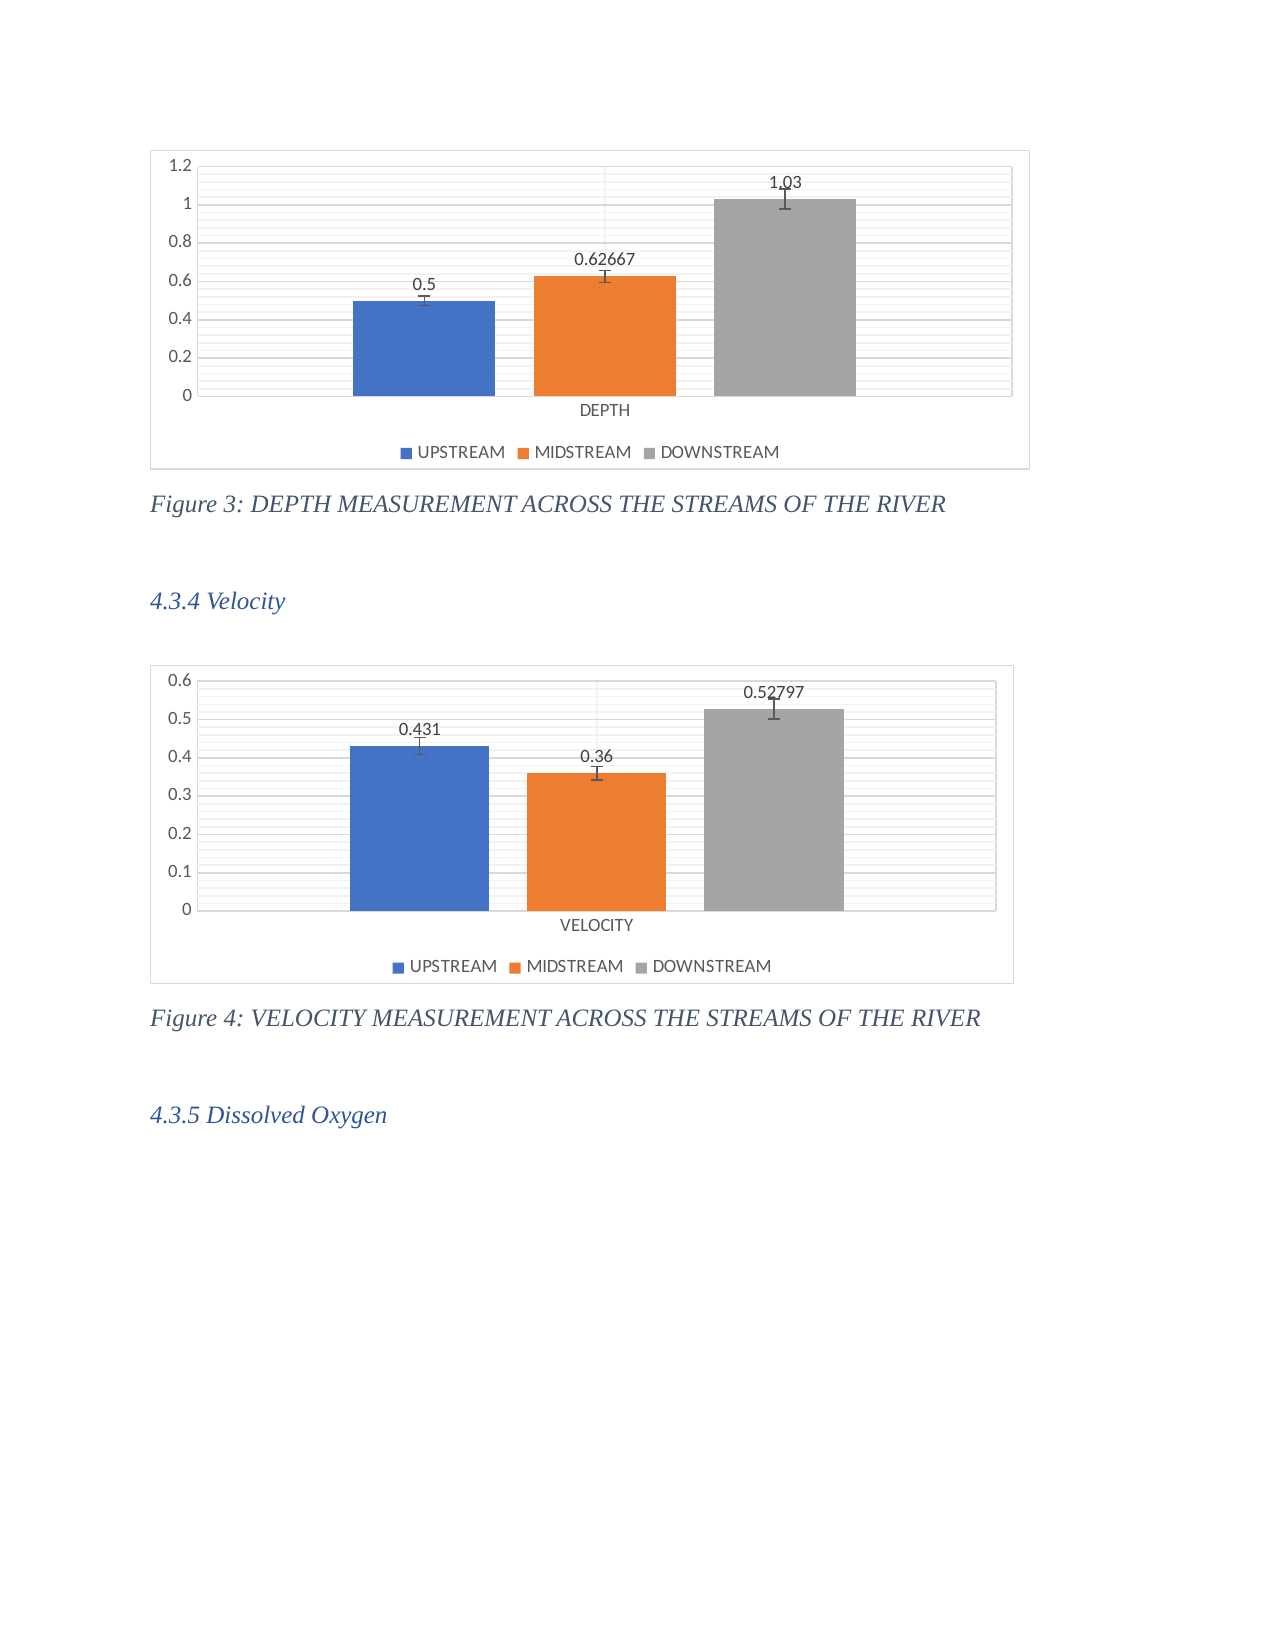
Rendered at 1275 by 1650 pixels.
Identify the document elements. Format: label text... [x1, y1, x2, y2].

text Figure 3: DEPTH MEASUREMENT ACROSS THE STREAMS OF THE RIVER [150, 489, 1125, 517]
text Figure 4: VELOCITY MEASUREMENT ACROSS THE STREAMS OF THE RIVER [150, 1003, 1125, 1032]
subtitle 4.3.4 Velocity [150, 586, 1125, 615]
subtitle 4.3.5 Dissolved Oxygen [150, 1101, 1125, 1129]
